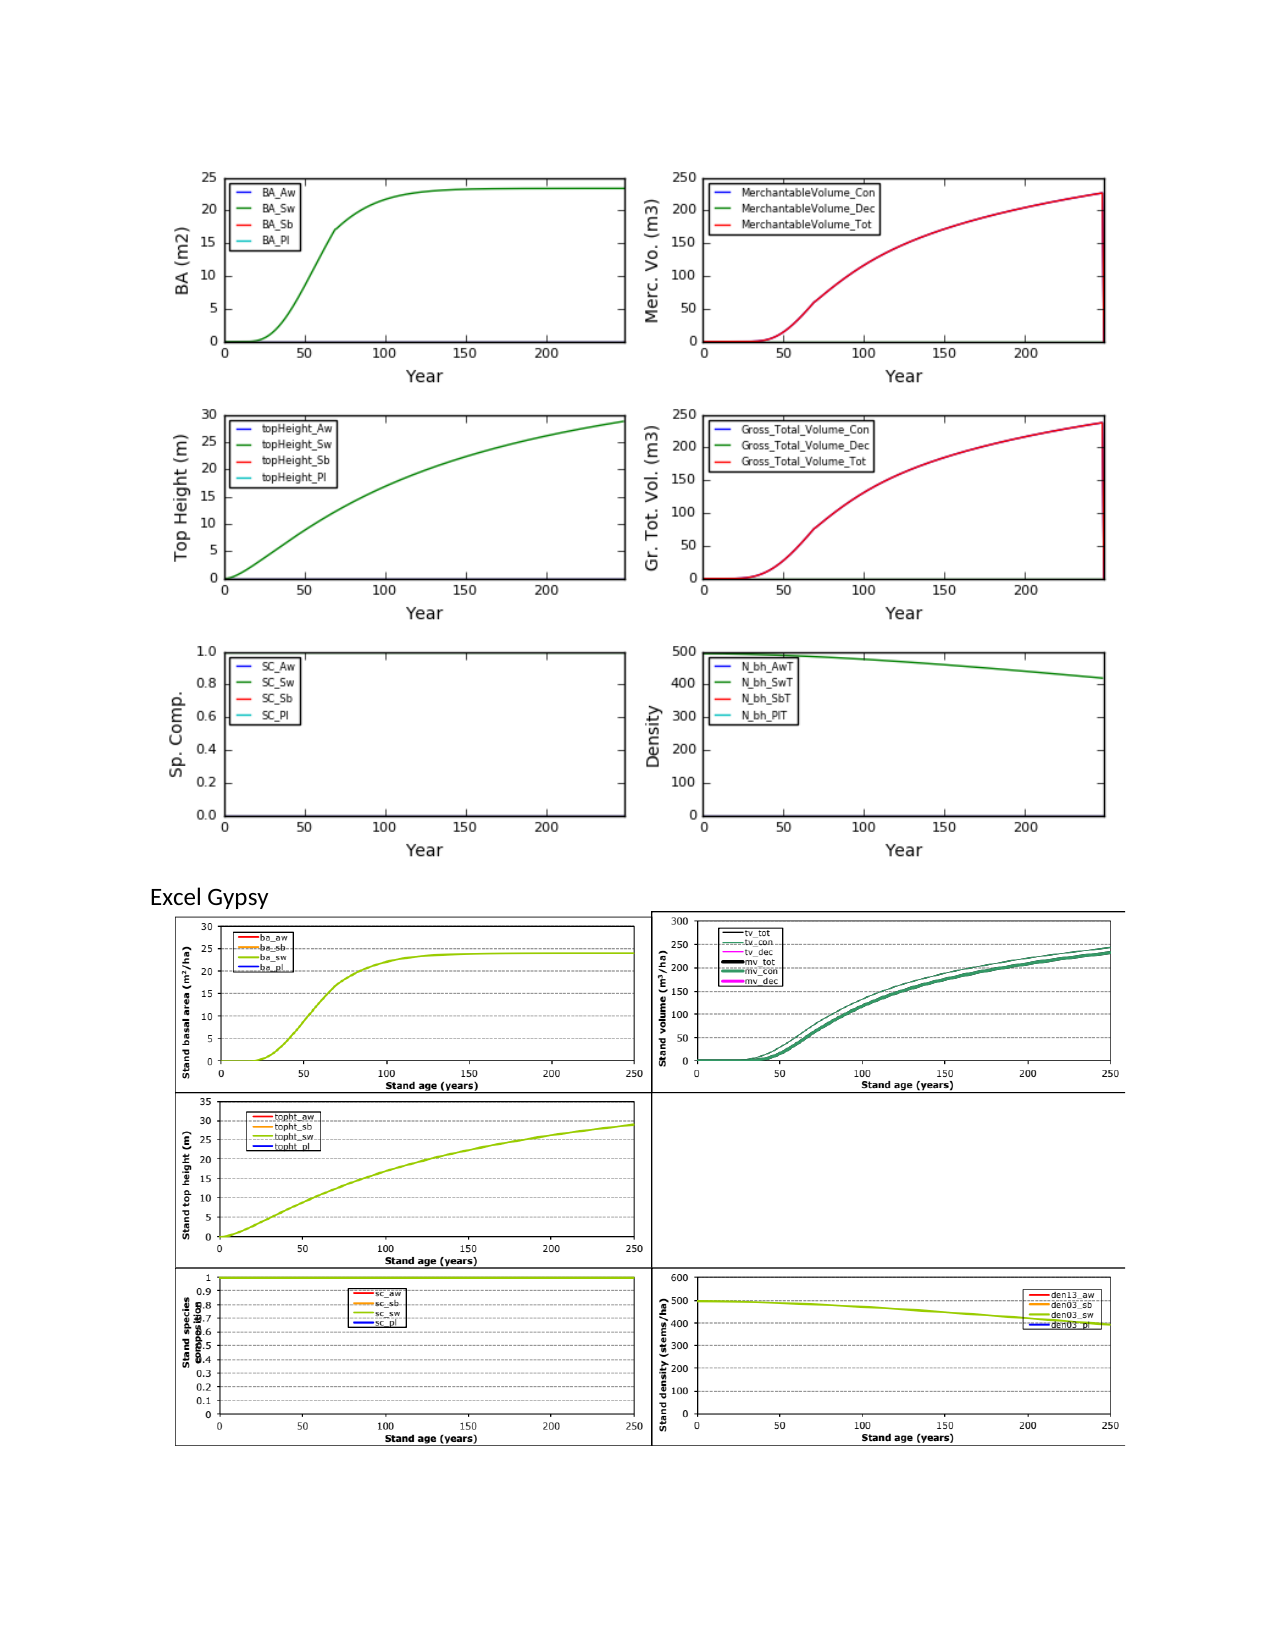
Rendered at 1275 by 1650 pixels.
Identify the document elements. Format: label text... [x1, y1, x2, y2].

picture [150, 150, 1125, 882]
text Excel Gypsy [150, 882, 1125, 911]
